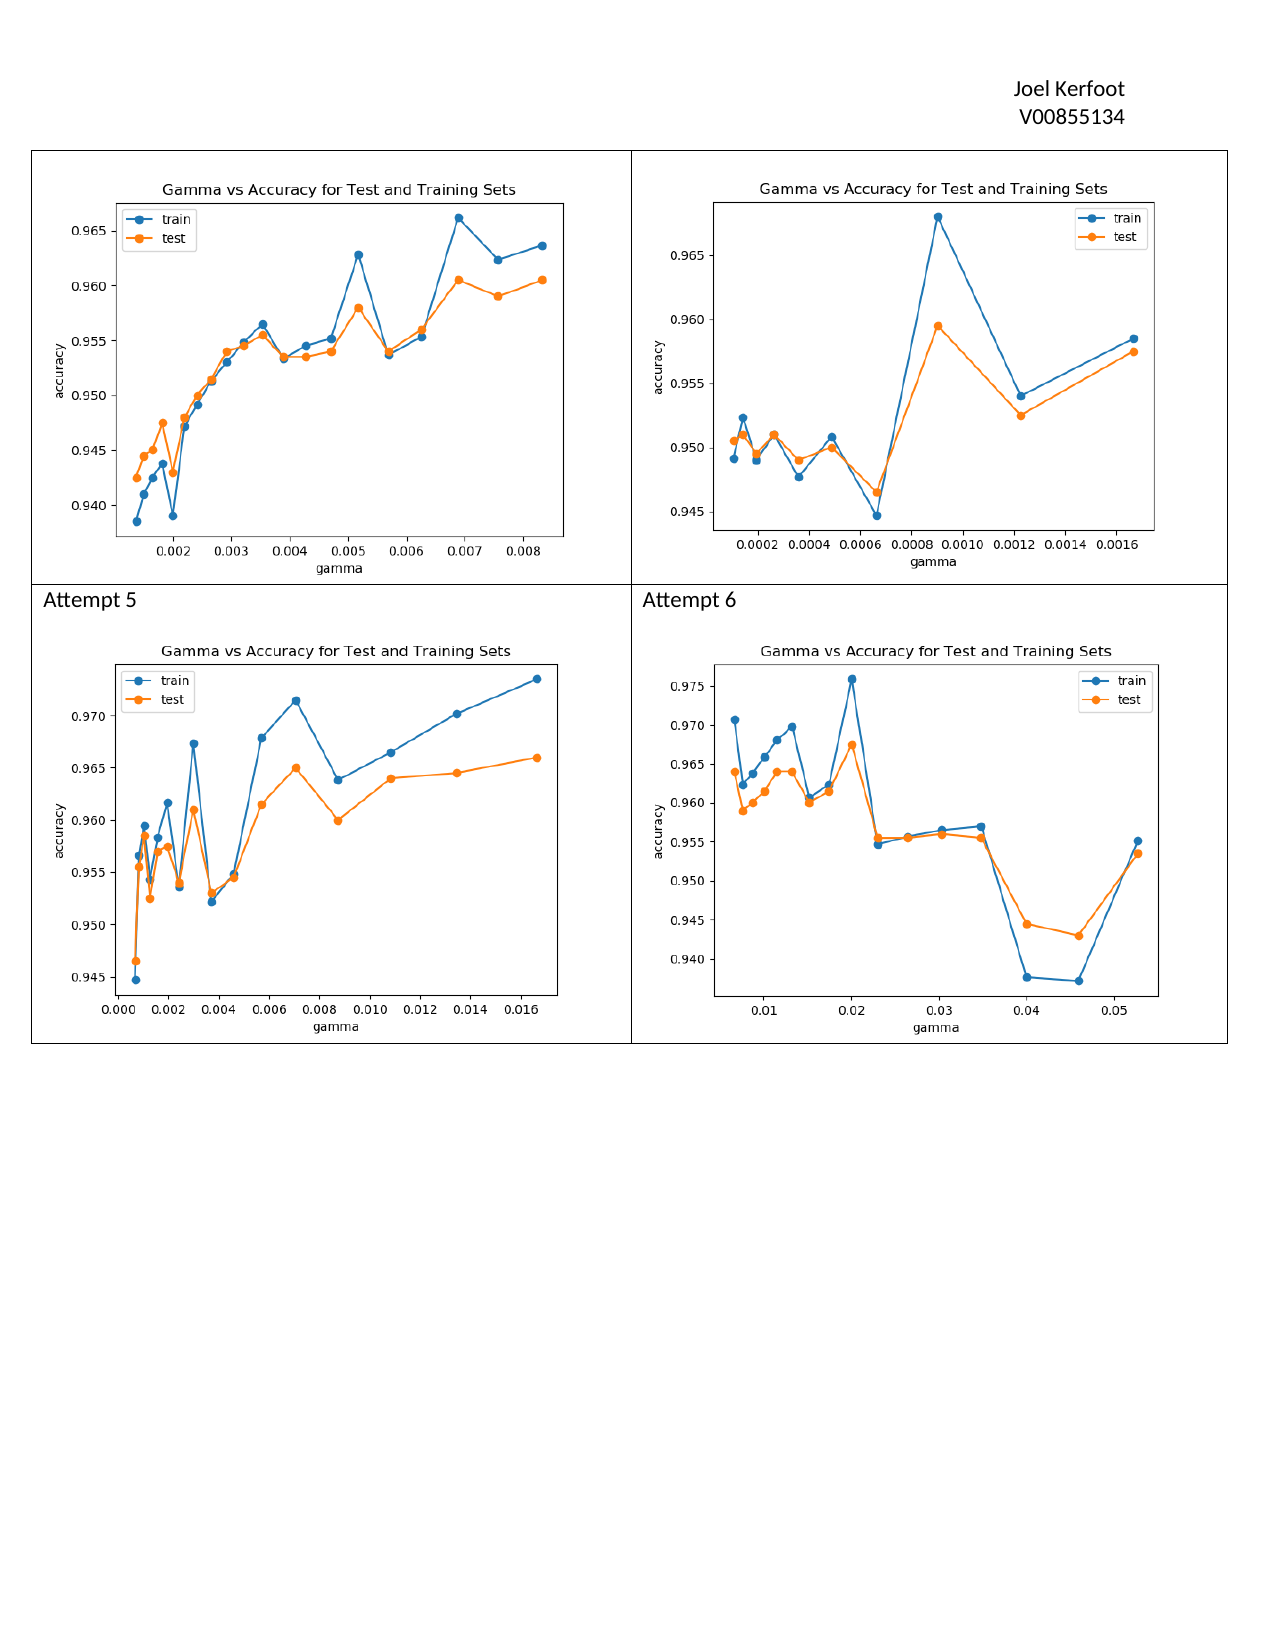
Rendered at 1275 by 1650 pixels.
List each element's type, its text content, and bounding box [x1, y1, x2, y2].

table_cell Attempt 6 [632, 585, 1227, 1042]
picture [642, 151, 1210, 577]
table_cell Attempt 4 [632, 151, 1227, 584]
picture [642, 613, 1215, 1043]
picture [43, 613, 614, 1042]
table_cell Attempt 5 [32, 585, 631, 1042]
picture [43, 151, 620, 584]
